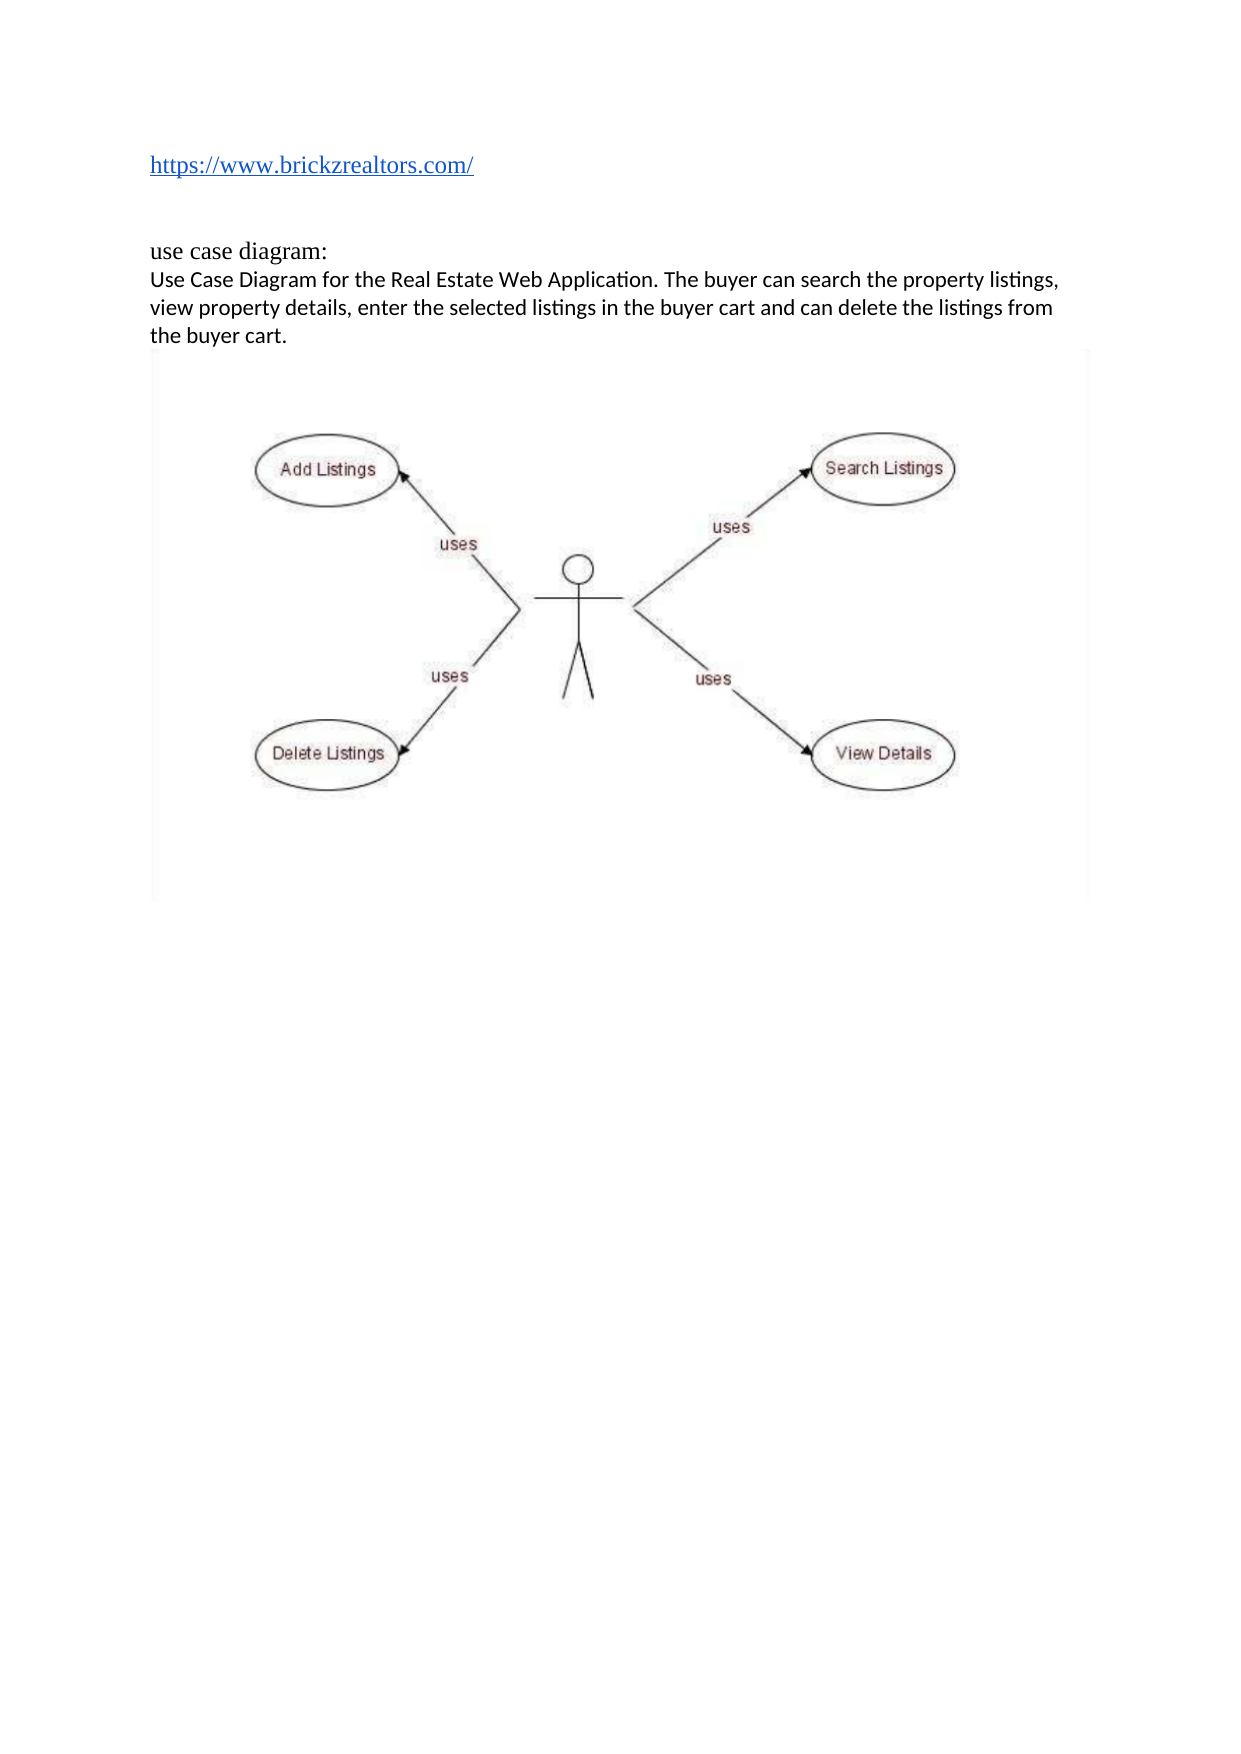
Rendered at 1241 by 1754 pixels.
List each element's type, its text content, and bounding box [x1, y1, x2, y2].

text https://www.brickzrealtors.com/ [150, 150, 1090, 179]
picture [150, 349, 1091, 901]
text Use Case Diagram for the Real Estate Web Application. The buyer can search the property listings, view property details, enter the selected listings in the buyer cart and can delete the listings from the buyer cart. [150, 265, 1090, 349]
text use case diagram: [150, 236, 1090, 265]
